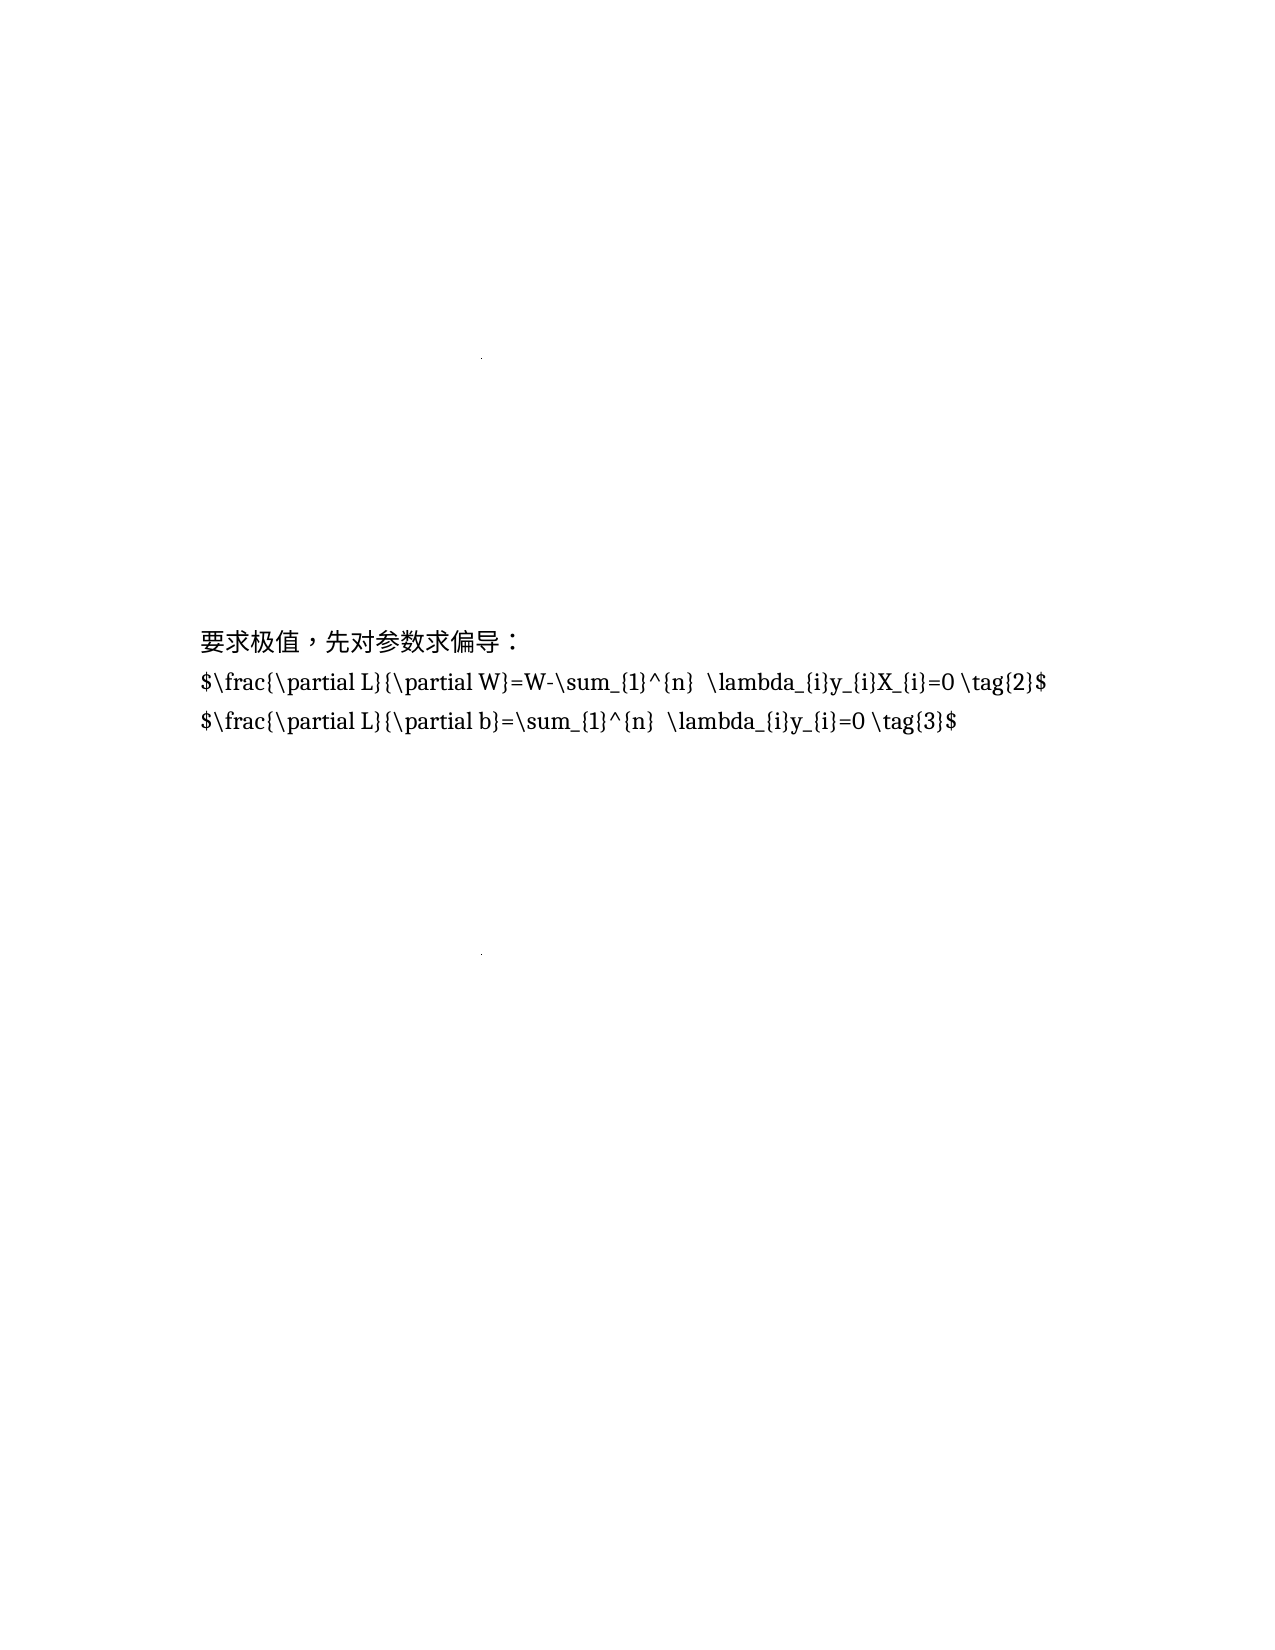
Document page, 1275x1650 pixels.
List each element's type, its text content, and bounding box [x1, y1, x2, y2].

text $\frac{\partial L}{\partial b}=\sum_{1}^{n} \lambda_{i}y_{i}=0 \tag{3}$ [200, 707, 1075, 736]
text $\frac{\partial L}{\partial W}=W-\sum_{1}^{n} \lambda_{i}y_{i}X_{i}=0 \tag{2}$ [200, 668, 1075, 697]
text 要求极值，先对参数求偏导： [200, 629, 1075, 657]
